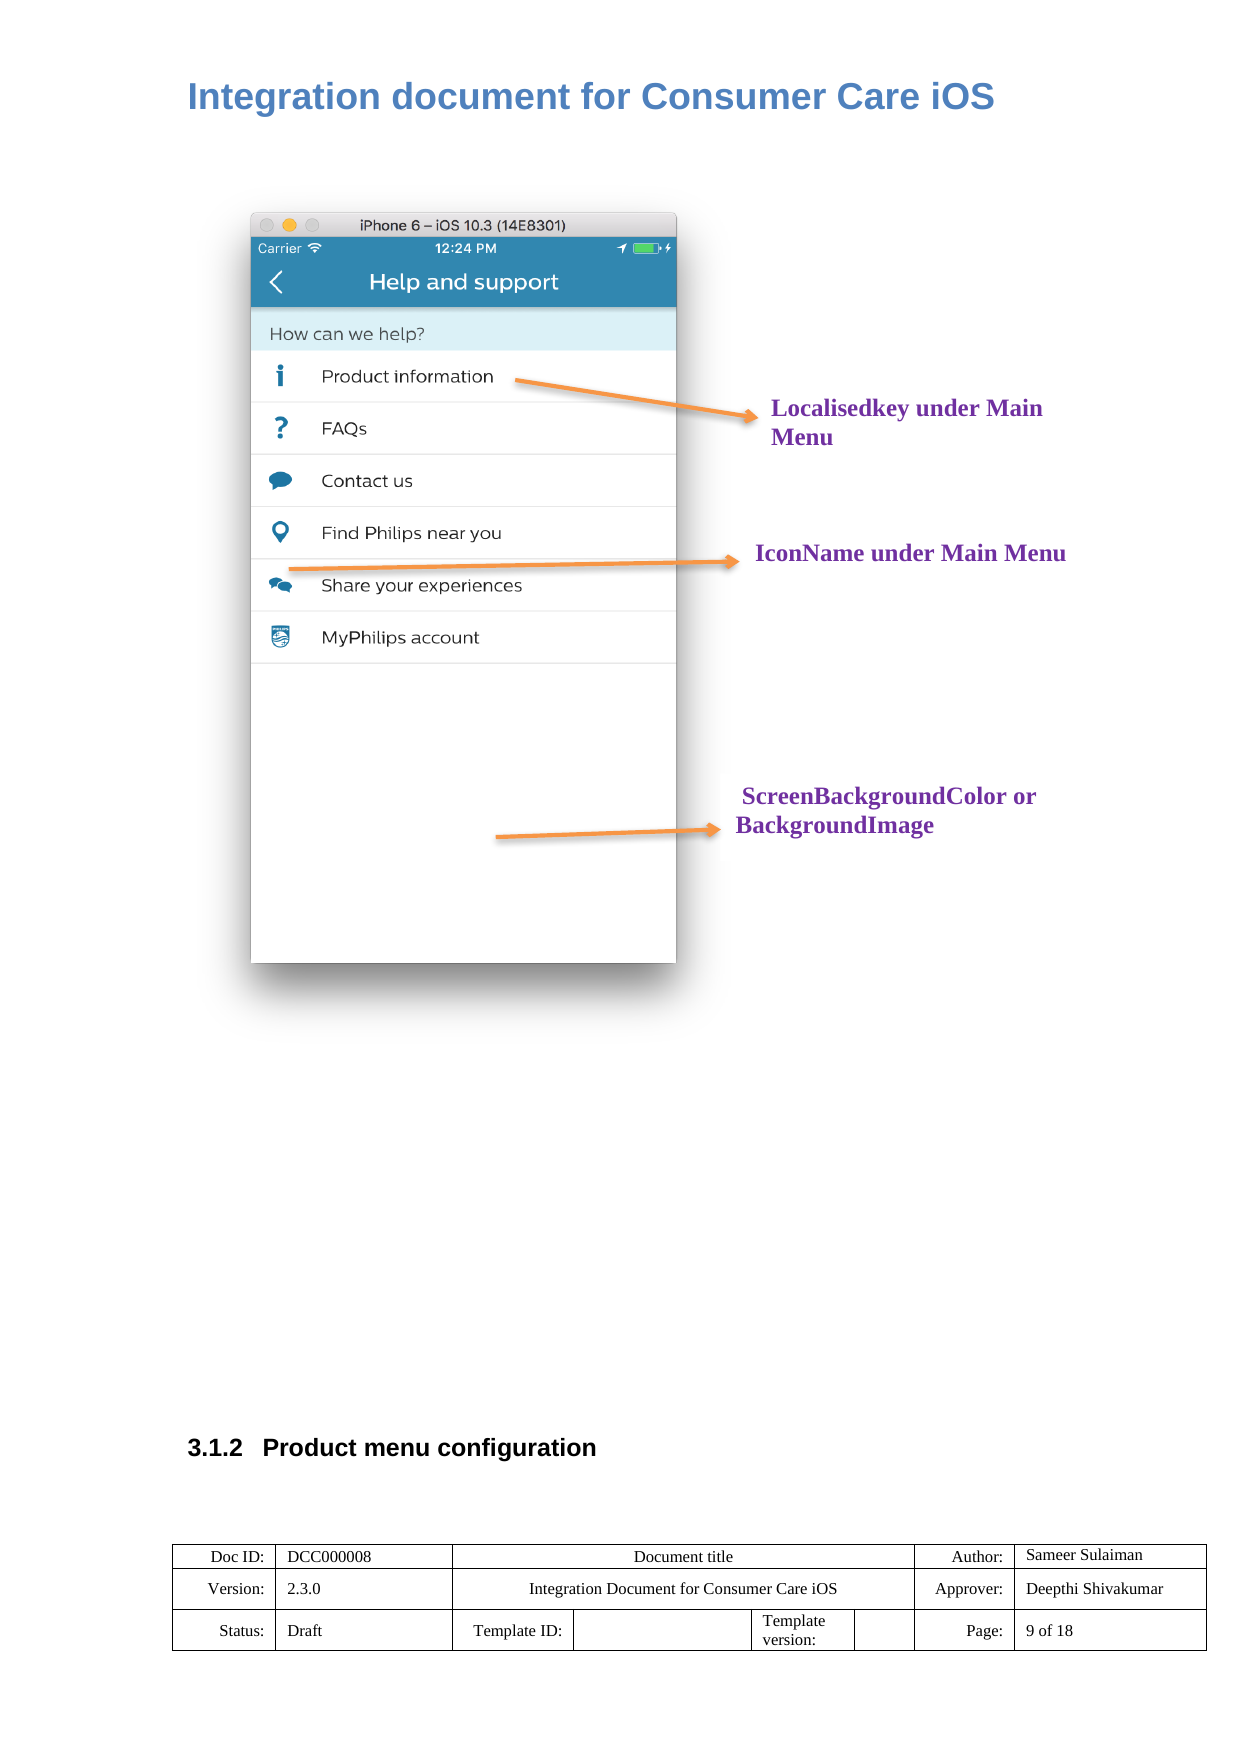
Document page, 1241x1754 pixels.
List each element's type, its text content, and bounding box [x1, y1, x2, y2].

picture [187, 178, 740, 1050]
subtitle Product menu configuration [187, 1432, 1182, 1461]
